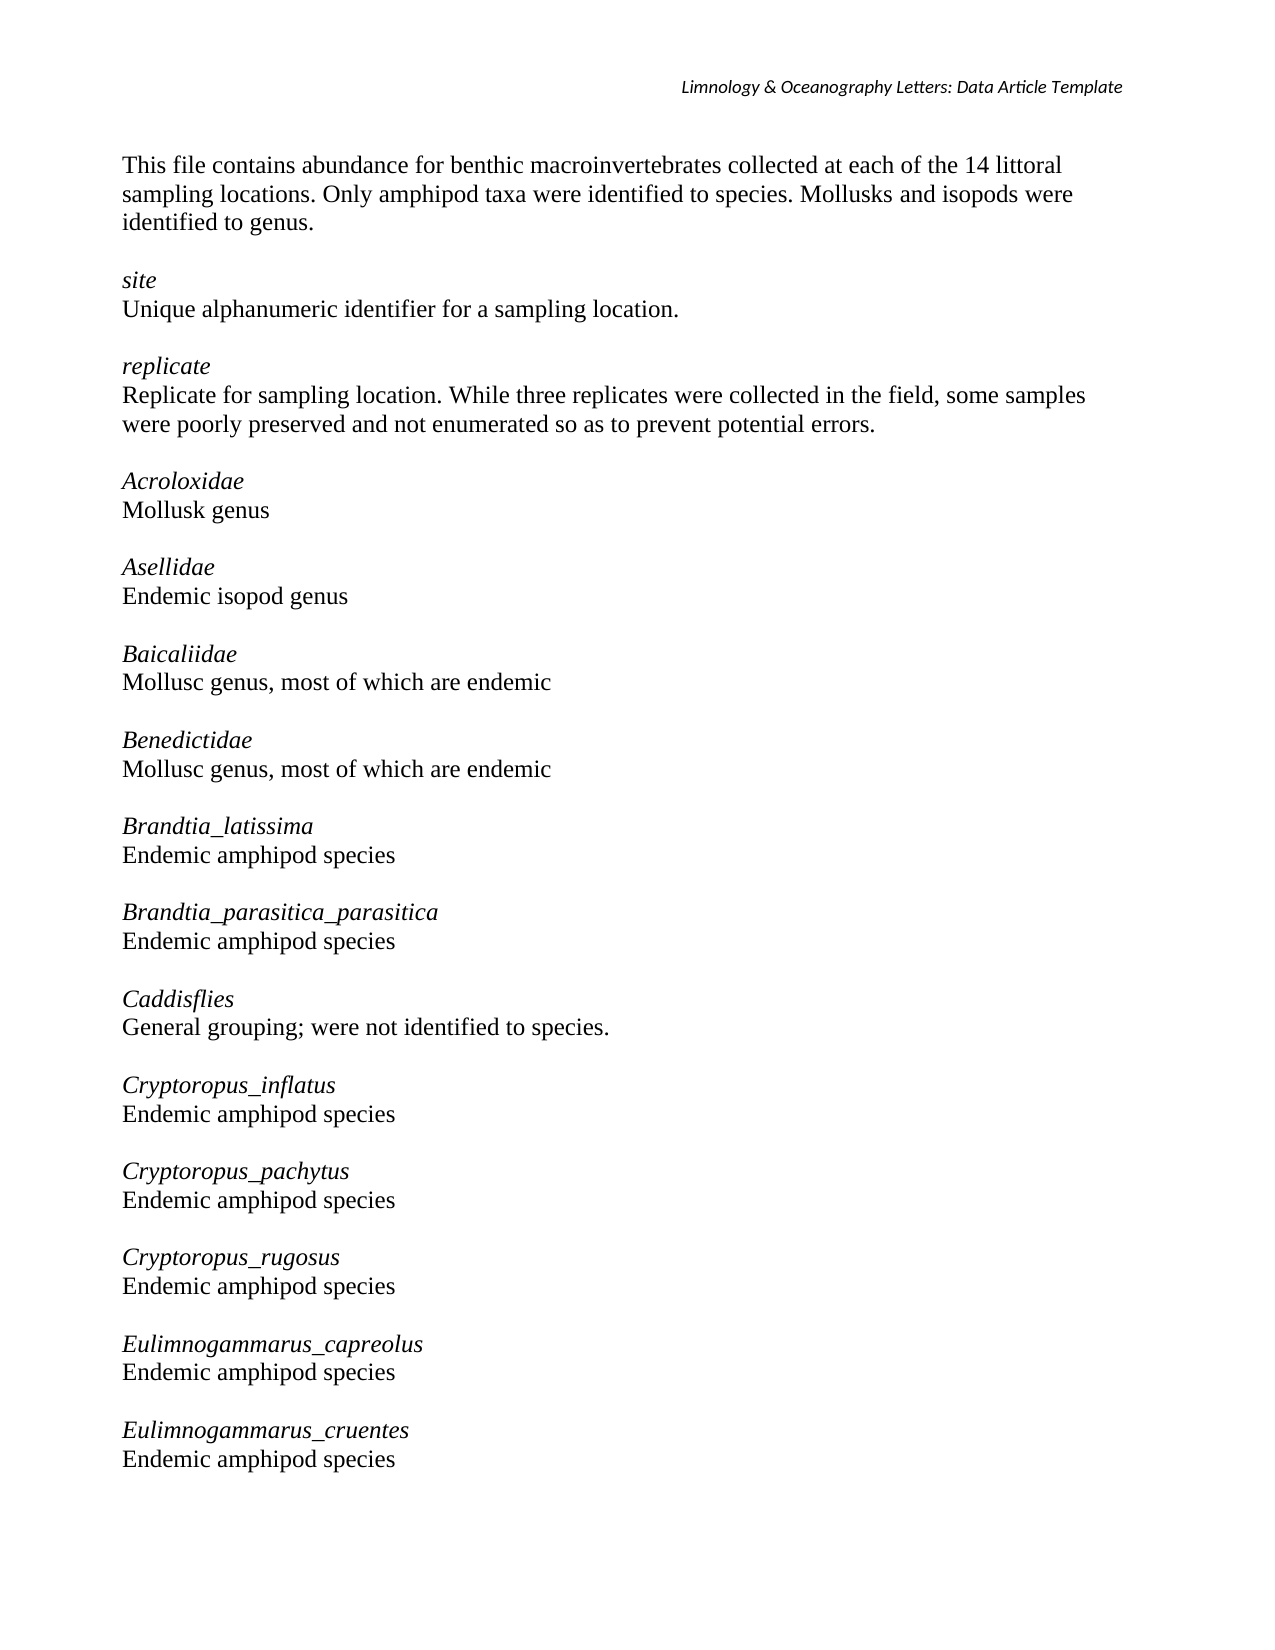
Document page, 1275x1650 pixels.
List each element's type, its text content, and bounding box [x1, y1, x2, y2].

text site [122, 265, 1125, 294]
text Mollusk genus [122, 495, 1125, 524]
text replicate [122, 351, 1125, 380]
text Mollusc genus, most of which are endemic [122, 667, 1125, 696]
text This file contains abundance for benthic macroinvertebrates collected at each of the 14 littoral sampling locations. Only amphipod taxa were identified to species. Mollusks and isopods were identified to genus. [122, 150, 1125, 236]
text Benedictidae [122, 725, 1125, 754]
text Cryptoropus_inflatus [122, 1070, 1125, 1099]
text Endemic amphipod species [122, 1271, 1125, 1300]
text Endemic amphipod species [122, 926, 1125, 955]
text Endemic amphipod species [122, 1099, 1125, 1127]
text Brandtia_latissima [122, 811, 1125, 840]
text Eulimnogammarus_capreolus [122, 1329, 1125, 1357]
text Cryptoropus_pachytus [122, 1156, 1125, 1185]
text Endemic amphipod species [122, 1357, 1125, 1386]
text Acroloxidae [122, 466, 1125, 495]
text Endemic amphipod species [122, 1185, 1125, 1214]
text Brandtia_parasitica_parasitica [122, 897, 1125, 926]
text Endemic isopod genus [122, 581, 1125, 610]
text Unique alphanumeric identifier for a sampling location. [122, 294, 1125, 322]
text Cryptoropus_rugosus [122, 1242, 1125, 1271]
text Caddisflies [122, 984, 1125, 1012]
text Eulimnogammarus_cruentes [122, 1415, 1125, 1444]
text Endemic amphipod species [122, 1444, 1125, 1472]
text Endemic amphipod species [122, 840, 1125, 869]
text Mollusc genus, most of which are endemic [122, 754, 1125, 782]
text Asellidae [122, 552, 1125, 581]
text Replicate for sampling location. While three replicates were collected in the field, some samples were poorly preserved and not enumerated so as to prevent potential errors. [122, 380, 1125, 437]
text General grouping; were not identified to species. [122, 1012, 1125, 1041]
text Baicaliidae [122, 639, 1125, 667]
